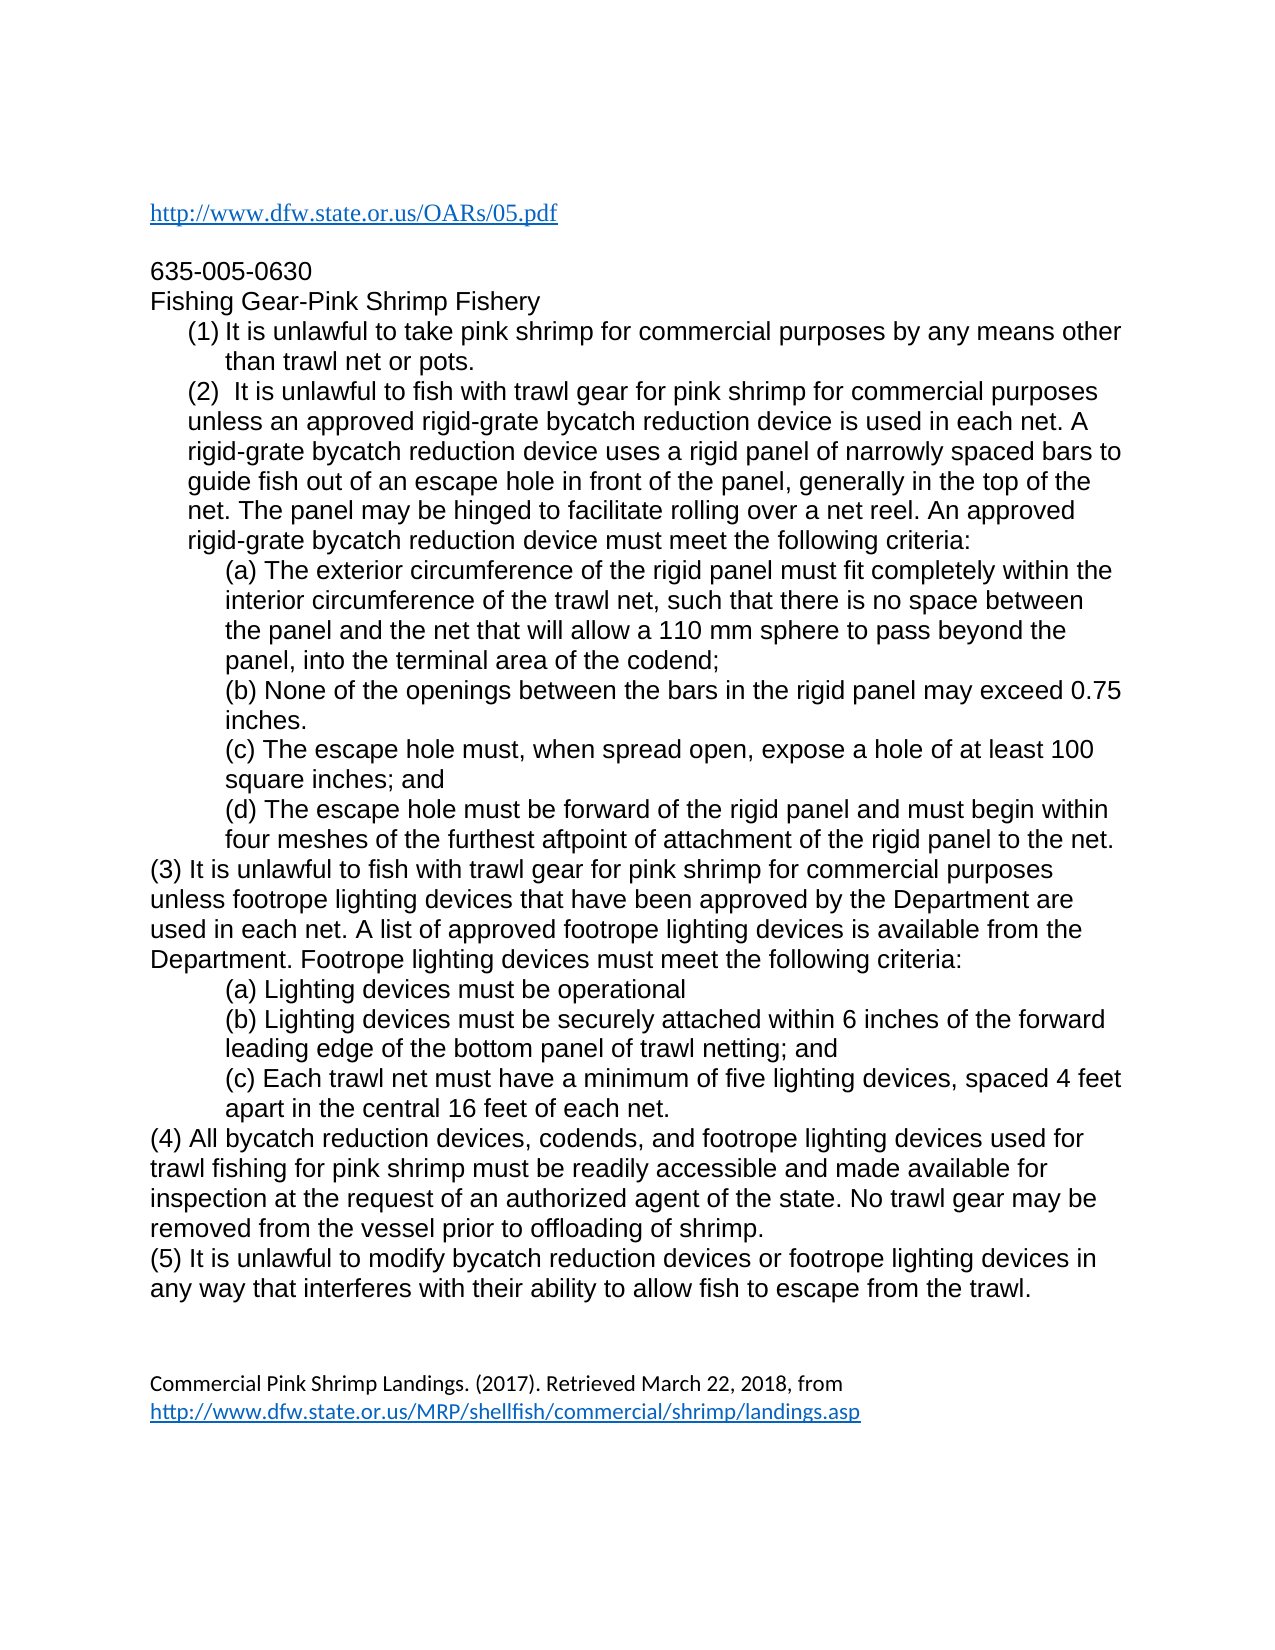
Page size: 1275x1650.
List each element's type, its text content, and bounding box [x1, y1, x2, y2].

text (b) None of the openings between the bars in the rigid panel may exceed 0.75 inches. [225, 675, 1125, 734]
text (a) Lighting devices must be operational [150, 974, 1125, 1004]
text (2) It is unlawful to fish with trawl gear for pink shrimp for commercial purposes unless an approved rigid-grate bycatch reduction device is used in each net. A rigid-grate bycatch reduction device uses a rigid panel of narrowly spaced bars to guide fish out of an escape hole in front of the panel, generally in the top of the net. The panel may be hinged to facilitate rolling over a net reel. An approved rigid-grate bycatch reduction device must meet the following criteria: [187, 376, 1125, 555]
text (a) The exterior circumference of the rigid panel must fit completely within the interior circumference of the trawl net, such that there is no space between the panel and the net that will allow a 110 mm sphere to pass beyond the panel, into the terminal area of the codend; [225, 555, 1125, 675]
text (d) The escape hole must be forward of the rigid panel and must begin within four meshes of the furthest aftpoint of attachment of the rigid panel to the net. [225, 794, 1125, 854]
text http://www.dfw.state.or.us/OARs/05.pdf [150, 198, 1125, 227]
text (c) Each trawl net must have a minimum of five lighting devices, spaced 4 feet apart in the central 16 feet of each net. [225, 1063, 1125, 1123]
text 635-005-0630 [150, 256, 1125, 286]
text (b) Lighting devices must be securely attached within 6 inches of the forward leading edge of the bottom panel of trawl netting; and [225, 1004, 1125, 1063]
text (5) It is unlawful to modify bycatch reduction devices or footrope lighting devices in any way that interferes with their ability to allow fish to escape from the trawl. [150, 1243, 1125, 1303]
text Commercial Pink Shrimp Landings. (2017). Retrieved March 22, 2018, from http://www.dfw.state.or.us/MRP/shellfish/commercial/shrimp/landings.asp [150, 1369, 1125, 1425]
text Fishing Gear-Pink Shrimp Fishery [150, 286, 1125, 316]
text (4) All bycatch reduction devices, codends, and footrope lighting devices used for trawl fishing for pink shrimp must be readily accessible and made available for inspection at the request of an authorized agent of the state. No trawl gear may be removed from the vessel prior to offloading of shrimp. [150, 1123, 1125, 1243]
text (c) The escape hole must, when spread open, expose a hole of at least 100 square inches; and [225, 734, 1125, 794]
text (3) It is unlawful to fish with trawl gear for pink shrimp for commercial purposes unless footrope lighting devices that have been approved by the Department are used in each net. A list of approved footrope lighting devices is available from the Department. Footrope lighting devices must meet the following criteria: [150, 854, 1125, 974]
list It is unlawful to take pink shrimp for commercial purposes by any means other than trawl net or pots. [187, 316, 1125, 376]
